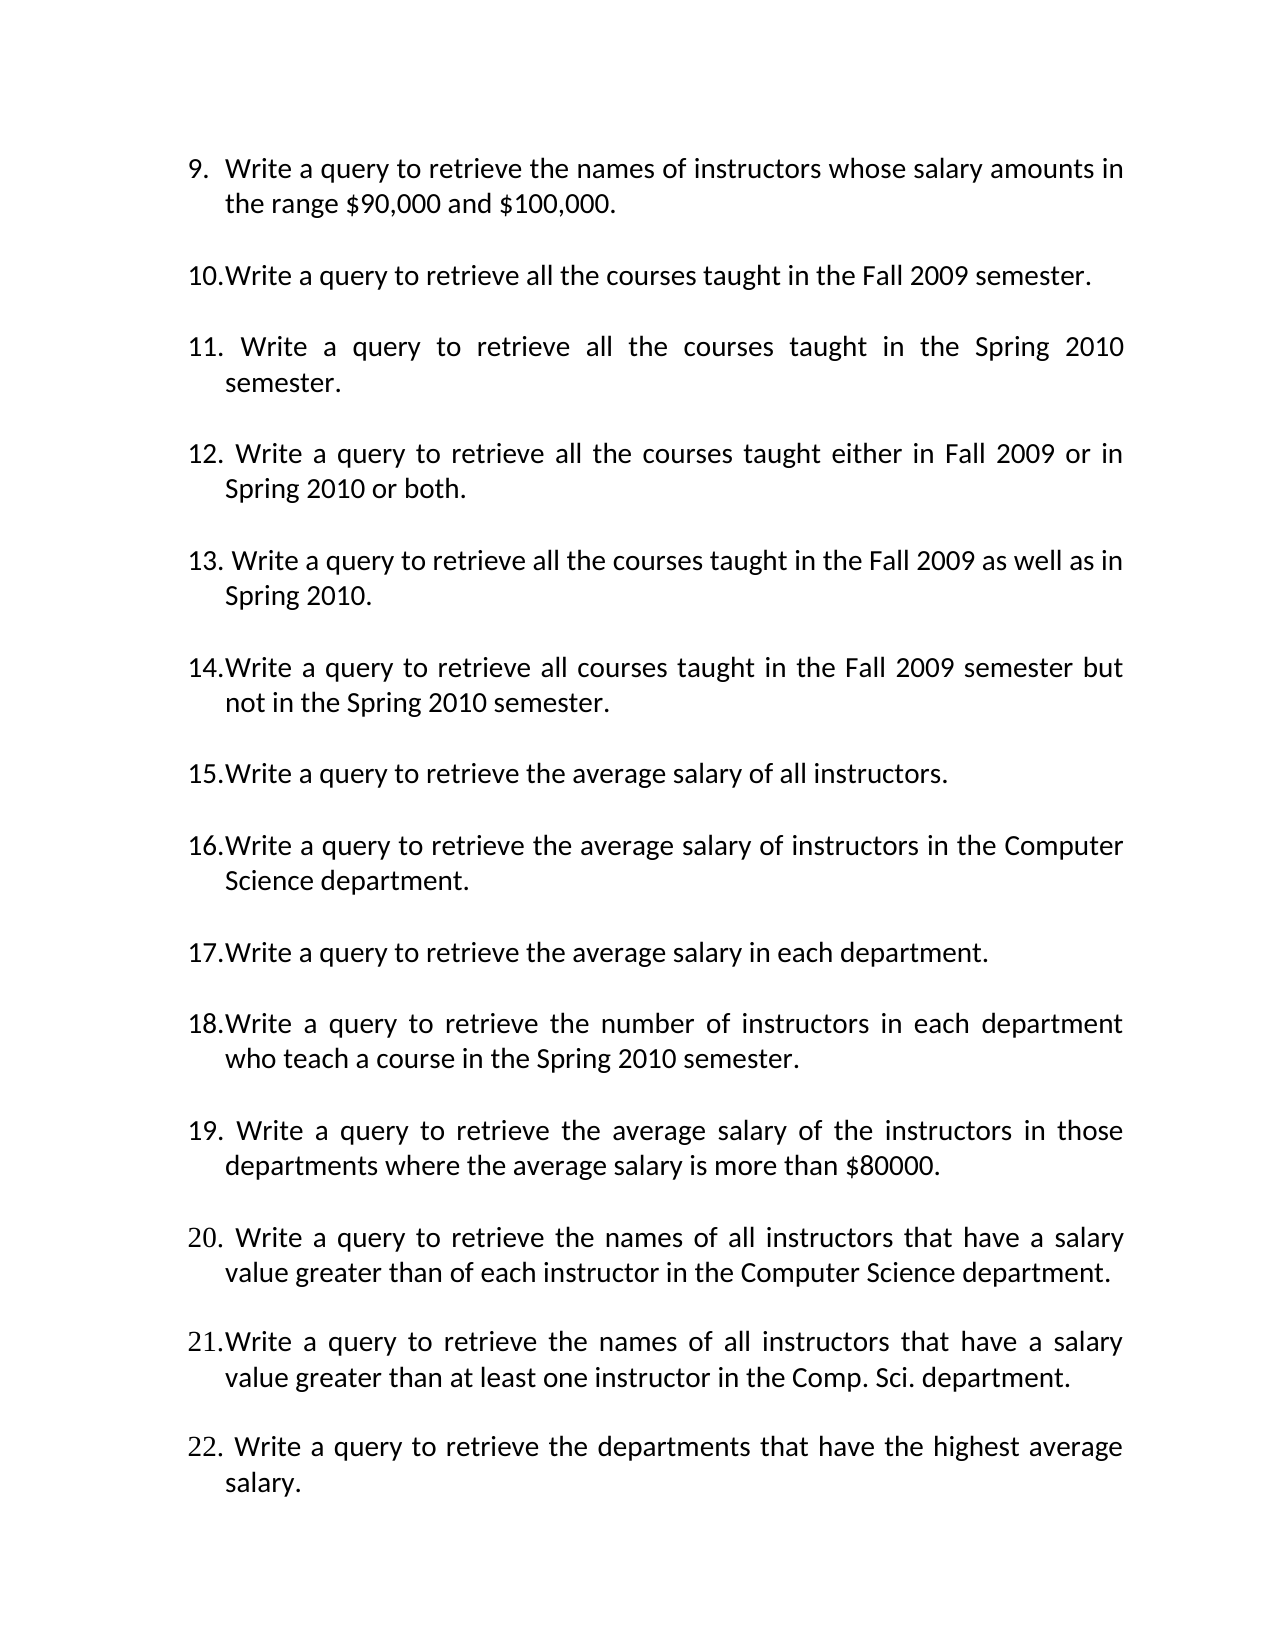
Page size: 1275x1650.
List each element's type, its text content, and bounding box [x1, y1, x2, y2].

list Write a query to retrieve the average salary of the instructors in those departments where the average salary is more than $80000. [187, 1112, 1125, 1183]
list Write a query to retrieve the average salary of instructors in the Computer Science department. [187, 827, 1125, 898]
list Write a query to retrieve all the courses taught in the Fall 2009 semester. [187, 257, 1125, 292]
list Write a query to retrieve the names of instructors whose salary amounts in the range $90,000 and $100,000. [187, 150, 1125, 221]
list Write a query to retrieve all the courses taught either in Fall 2009 or in Spring 2010 or both. [187, 435, 1125, 506]
list Write a query to retrieve the average salary in each department. [187, 934, 1125, 969]
list Write a query to retrieve all the courses taught in the Spring 2010 semester. [187, 328, 1125, 399]
list Write a query to retrieve the number of instructors in each department who teach a course in the Spring 2010 semester. [187, 1005, 1125, 1076]
list Write a query to retrieve the average salary of all instructors. [187, 756, 1125, 791]
list Write a query to retrieve the names of all instructors that have a salary value greater than at least one instructor in the Comp. Sci. department. [187, 1323, 1125, 1395]
list Write a query to retrieve the names of all instructors that have a salary value greater than of each instructor in the Computer Science department. [187, 1219, 1125, 1290]
list Write a query to retrieve all courses taught in the Fall 2009 semester but not in the Spring 2010 semester. [187, 649, 1125, 720]
list Write a query to retrieve the departments that have the highest average salary. [187, 1428, 1125, 1499]
list Write a query to retrieve all the courses taught in the Fall 2009 as well as in Spring 2010. [187, 542, 1125, 613]
